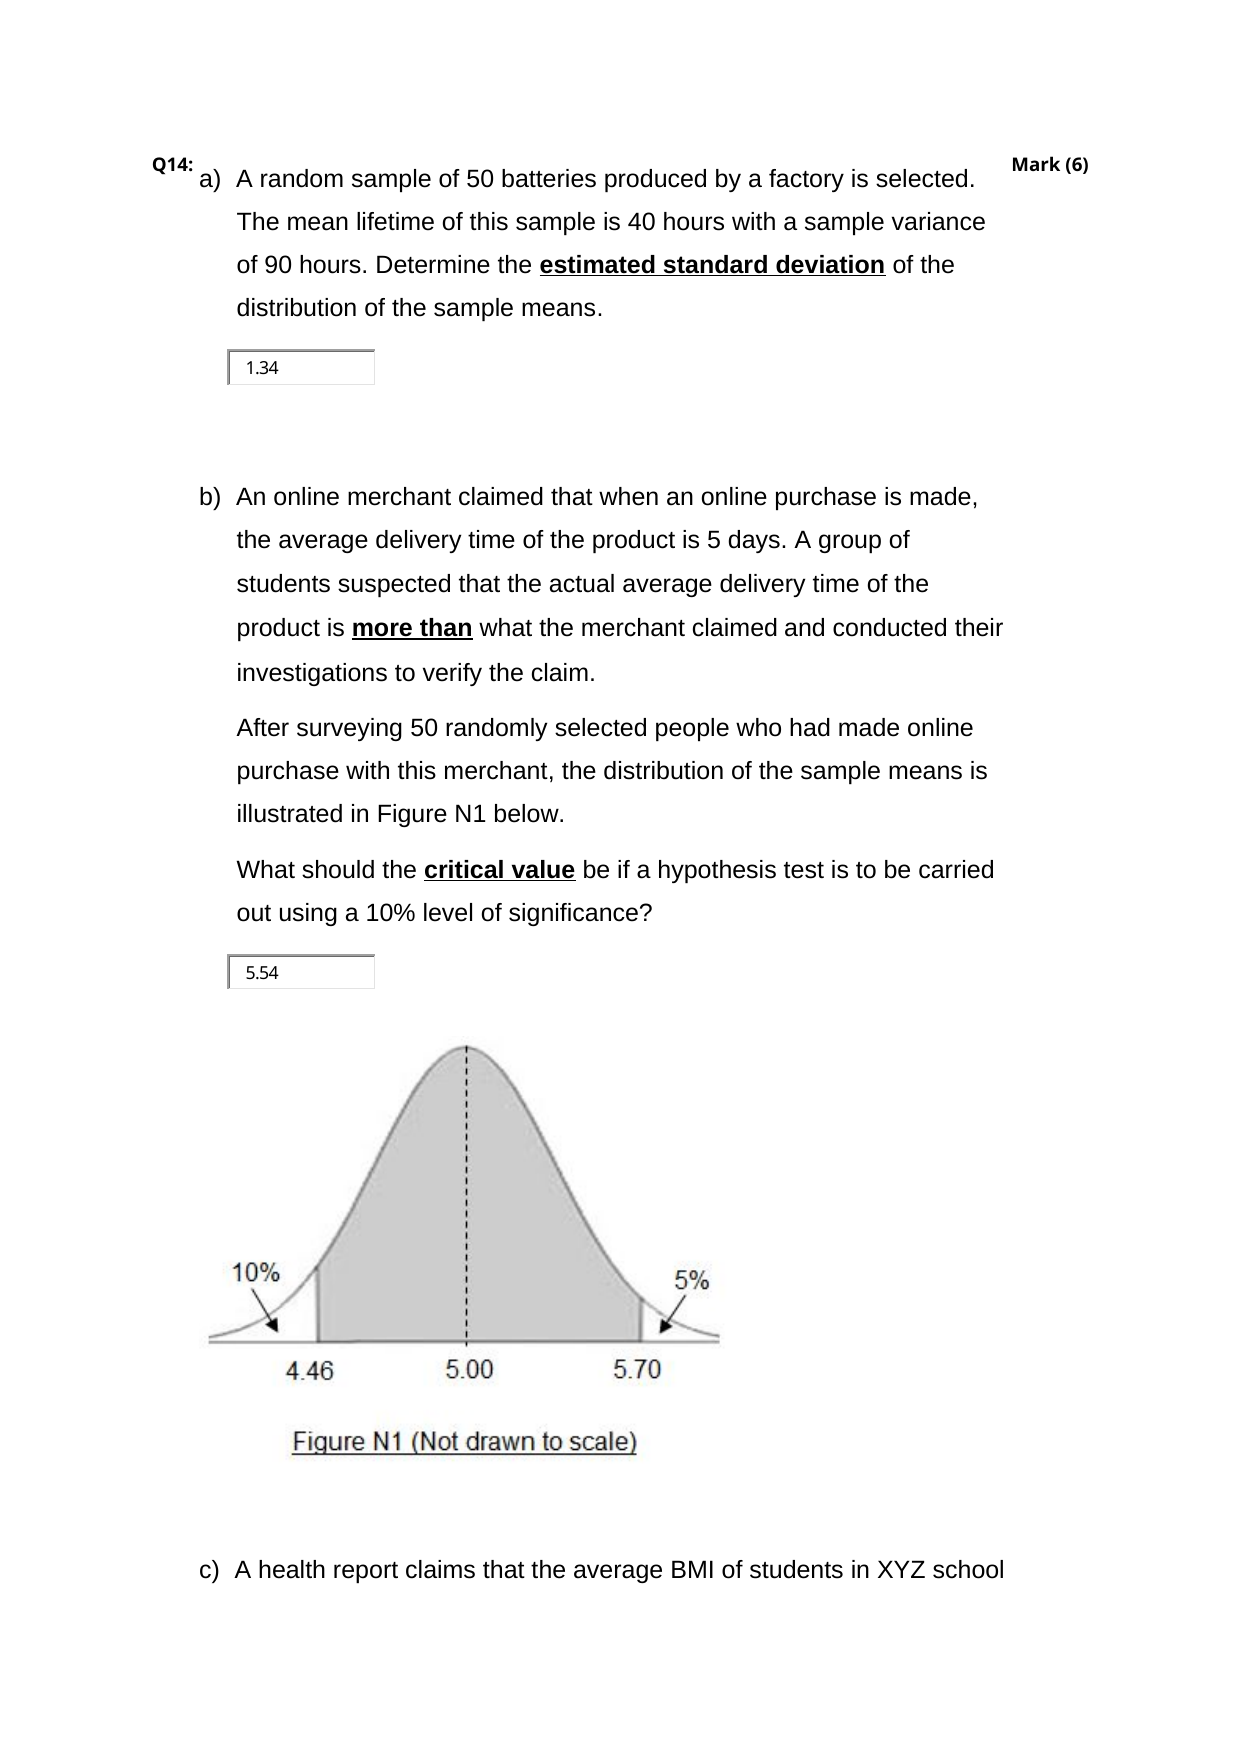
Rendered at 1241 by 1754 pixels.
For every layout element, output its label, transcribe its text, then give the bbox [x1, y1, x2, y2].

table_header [197, 150, 1009, 1586]
picture [198, 1036, 745, 1474]
table_header Mark (6) [1009, 150, 1090, 1586]
table_header Q14: [150, 150, 197, 1586]
